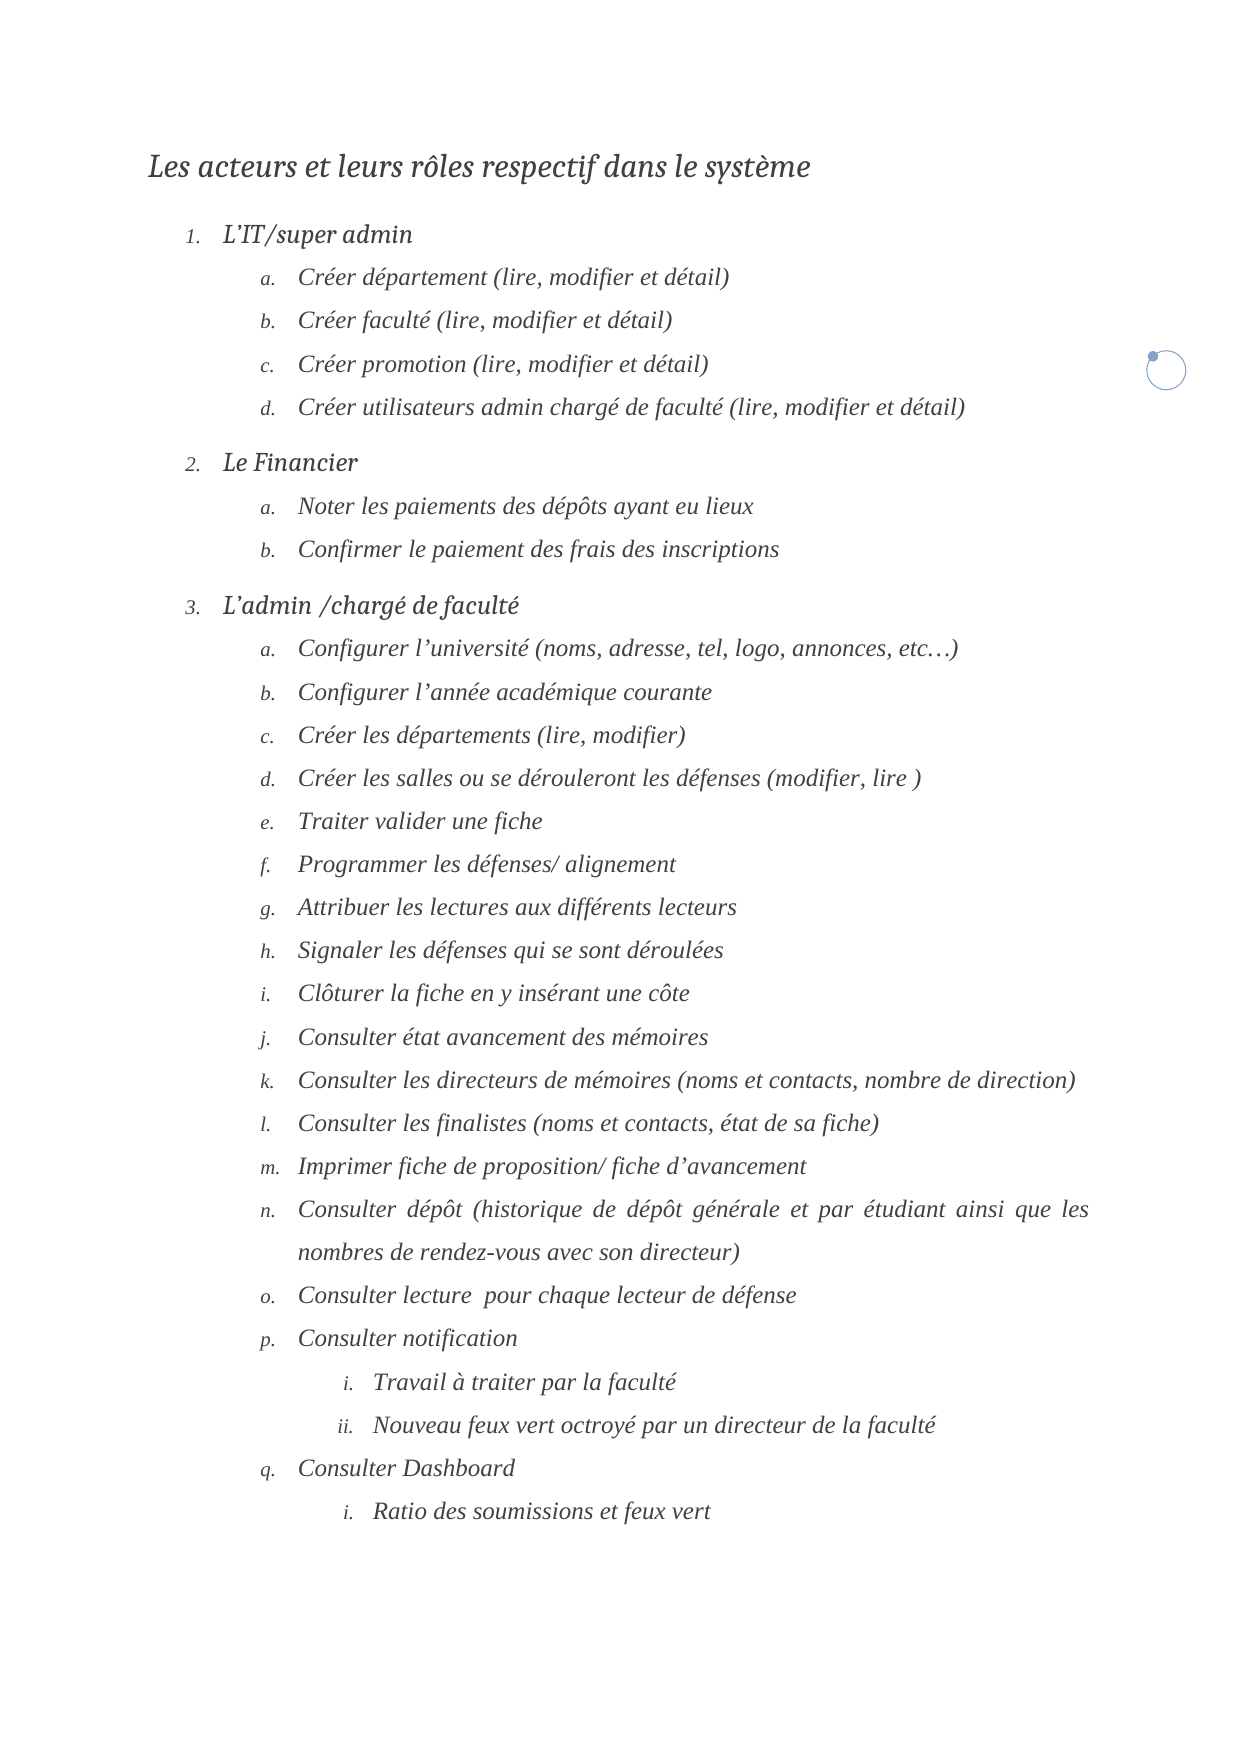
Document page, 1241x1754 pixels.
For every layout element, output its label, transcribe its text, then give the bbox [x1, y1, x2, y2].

list Créer utilisateurs admin chargé de faculté (lire, modifier et détail) [260, 392, 1093, 421]
list Créer les départements (lire, modifier) [260, 720, 1093, 748]
list Ratio des soumissions et feux vert [354, 1496, 1093, 1525]
subtitle L’IT/super admin [185, 219, 1093, 250]
list Créer les salles ou se dérouleront les défenses (modifier, lire ) [260, 763, 1093, 792]
subtitle L’admin /chargé de faculté [185, 590, 1093, 621]
list Consulter notification [260, 1323, 1093, 1352]
list Configurer l’année académique courante [260, 677, 1093, 705]
list Consulter dépôt (historique de dépôt générale et par étudiant ainsi que les nombres de rendez-vous avec son directeur) [260, 1194, 1093, 1266]
list Programmer les défenses/ alignement [260, 849, 1093, 878]
list Créer promotion (lire, modifier et détail) [260, 349, 1093, 377]
list Créer département (lire, modifier et détail) [260, 262, 1093, 291]
list Consulter lecture pour chaque lecteur de défense [260, 1280, 1093, 1309]
list Consulter les directeurs de mémoires (noms et contacts, nombre de direction) [260, 1065, 1093, 1093]
list Configurer l’université (noms, adresse, tel, logo, annonces, etc…) [260, 633, 1093, 662]
list Travail à traiter par la faculté [354, 1367, 1093, 1395]
list Noter les paiements des dépôts ayant eu lieux [260, 491, 1093, 520]
list Imprimer fiche de proposition/ fiche d’avancement [260, 1151, 1093, 1180]
list Confirmer le paiement des frais des inscriptions [260, 534, 1093, 563]
list Consulter les finalistes (noms et contacts, état de sa fiche) [260, 1108, 1093, 1137]
subtitle Le Financier [185, 447, 1093, 479]
list Traiter valider une fiche [260, 806, 1093, 835]
list Clôturer la fiche en y insérant une côte [260, 978, 1093, 1007]
list Créer faculté (lire, modifier et détail) [260, 306, 1093, 334]
list Nouveau feux vert octroyé par un directeur de la faculté [354, 1410, 1093, 1438]
list Consulter Dashboard [260, 1453, 1093, 1482]
list Signaler les défenses qui se sont déroulées [260, 935, 1093, 964]
list Attribuer les lectures aux différents lecteurs [260, 892, 1093, 921]
list Consulter état avancement des mémoires [260, 1022, 1093, 1050]
subtitle Les acteurs et leurs rôles respectif dans le système [148, 148, 1093, 186]
